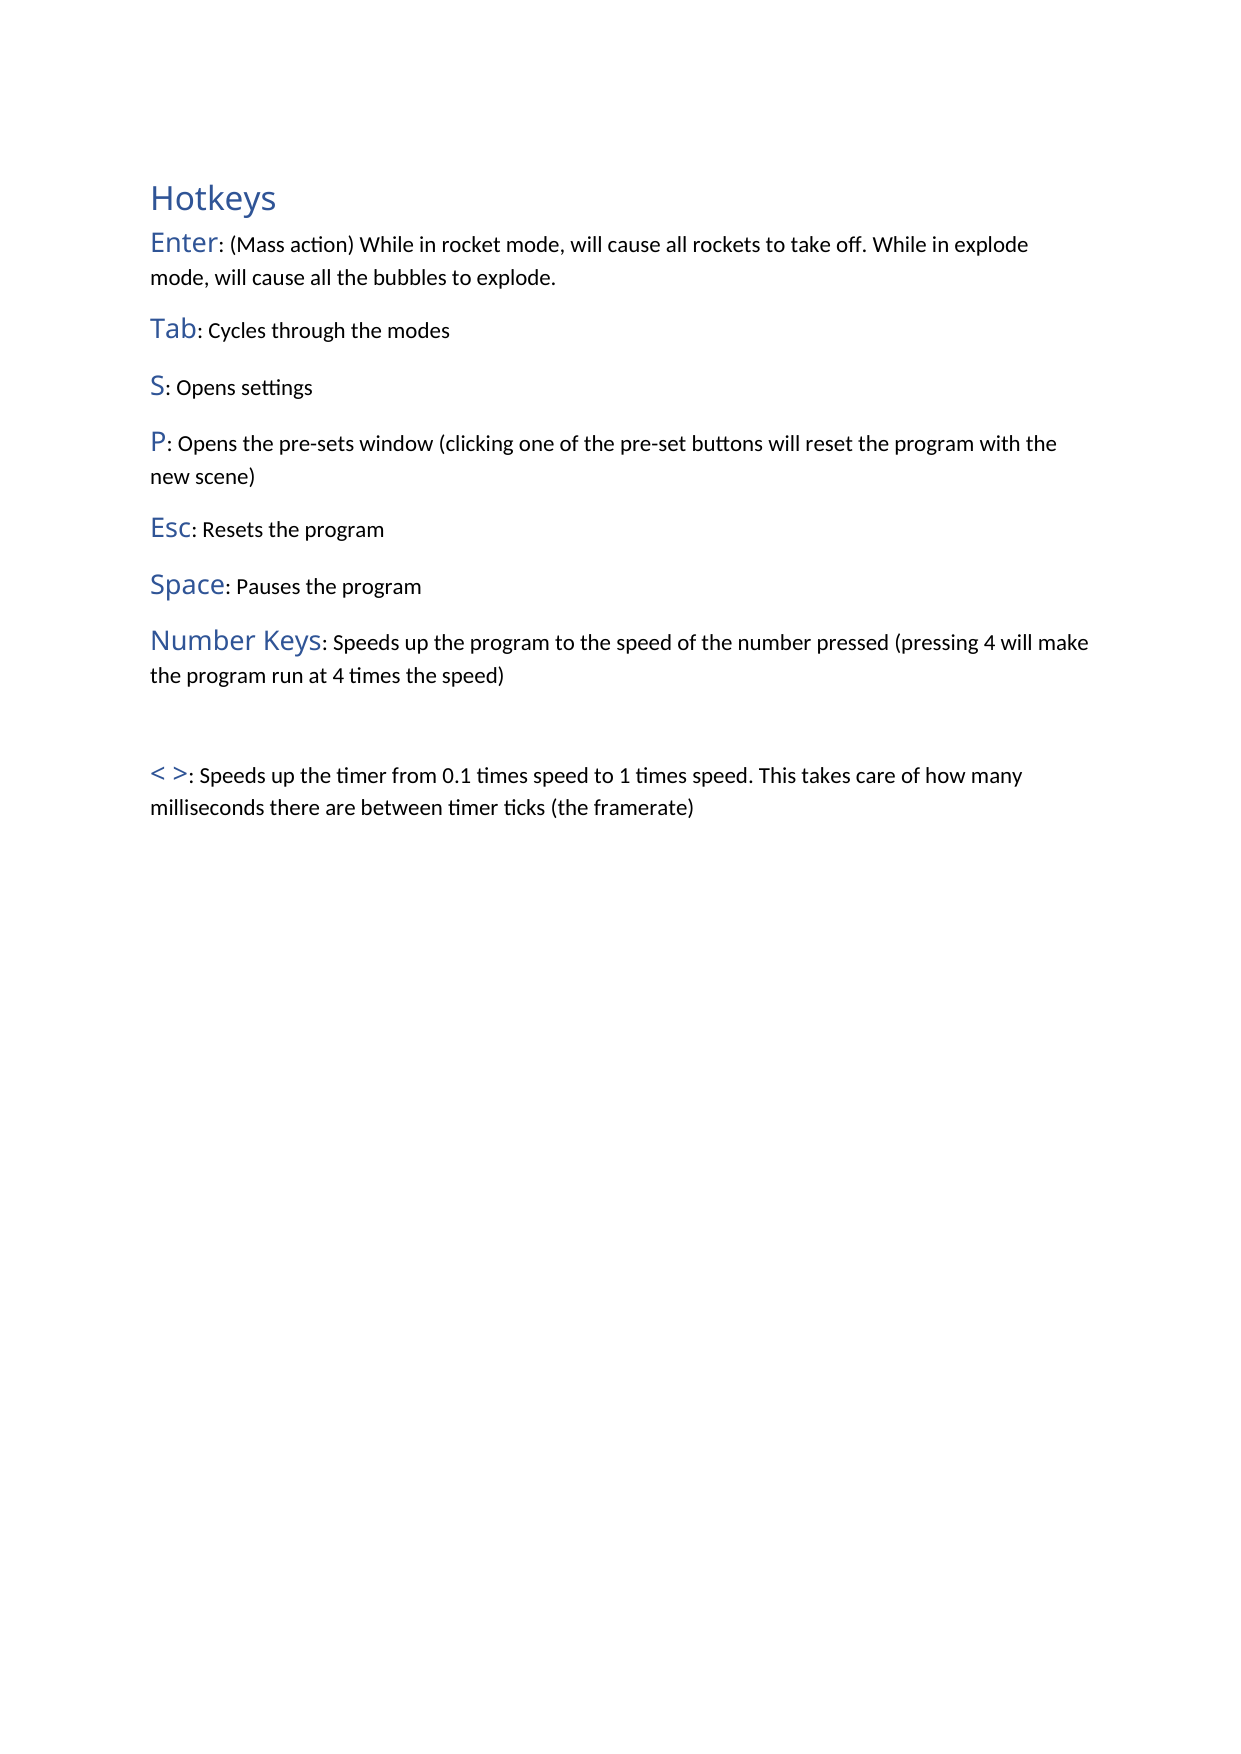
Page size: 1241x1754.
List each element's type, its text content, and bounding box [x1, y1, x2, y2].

text < >: Speeds up the timer from 0.1 times speed to 1 times speed. This takes care of how many milliseconds there are between timer ticks (the framerate) [150, 754, 1090, 822]
text Esc: Resets the program [150, 509, 1090, 546]
text Enter: (Mass action) While in rocket mode, will cause all rockets to take off. While in explode mode, will cause all the bubbles to explode. [150, 224, 1090, 291]
text Tab: Cycles through the modes [150, 310, 1090, 347]
text Space: Pauses the program [150, 565, 1090, 602]
text S: Opens settings [150, 366, 1090, 403]
subtitle Hotkeys [150, 175, 1090, 220]
text P: Opens the pre-sets window (clicking one of the pre-set buttons will reset the program with the new scene) [150, 423, 1090, 490]
text Number Keys: Speeds up the program to the speed of the number pressed (pressing 4 will make the program run at 4 times the speed) [150, 622, 1090, 689]
